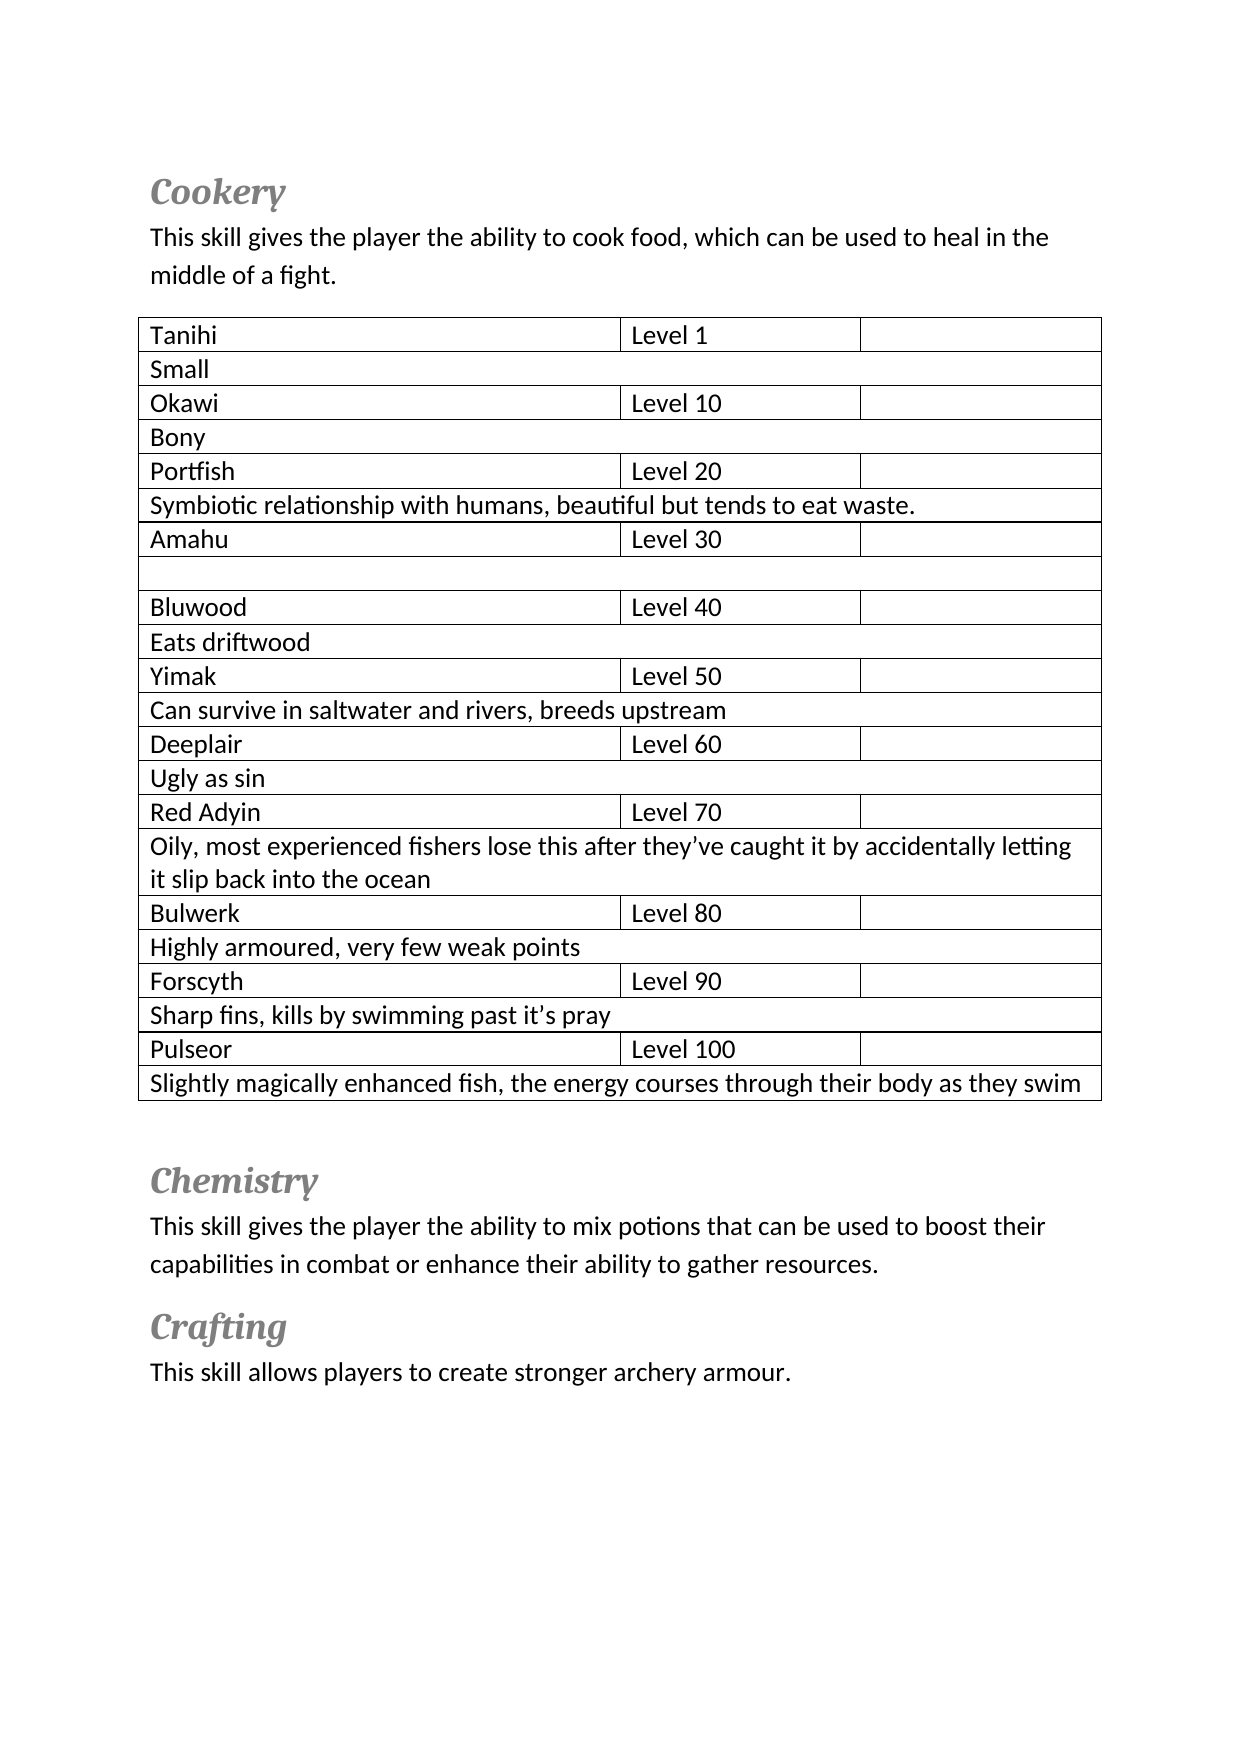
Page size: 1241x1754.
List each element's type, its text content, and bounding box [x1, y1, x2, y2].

table_cell Yimak [139, 659, 620, 692]
table_cell Amahu [139, 523, 620, 556]
table_header [861, 318, 1101, 351]
table_cell Level 100 [621, 1033, 860, 1065]
table_cell Pulseor [139, 1033, 620, 1065]
table_cell [861, 591, 1101, 624]
table_cell [861, 454, 1101, 487]
table_cell Ugly as sin [139, 761, 1101, 794]
table_cell Bony [139, 420, 1101, 453]
table_cell Bluwood [139, 591, 620, 624]
table_cell [861, 964, 1101, 997]
table_cell Level 40 [621, 591, 860, 624]
table_cell [861, 795, 1101, 828]
table_cell Portfish [139, 454, 620, 487]
table_cell Level 70 [621, 795, 860, 828]
table_header Level 1 [621, 318, 860, 351]
table_cell [861, 727, 1101, 760]
subtitle Cookery [150, 171, 1090, 214]
table_cell [139, 557, 1101, 589]
table_cell Okawi [139, 386, 620, 419]
table_cell Level 80 [621, 896, 860, 929]
table_cell Oily, most experienced fishers lose this after they’ve caught it by accidentally letting it slip back into the ocean [139, 829, 1101, 895]
table_cell Forscyth [139, 964, 620, 997]
text This skill gives the player the ability to cook food, which can be used to heal in the middle of a fight. [150, 220, 1090, 291]
table_cell Level 50 [621, 659, 860, 692]
table_cell Highly armoured, very few weak points [139, 930, 1101, 963]
table_cell [861, 896, 1101, 929]
table_cell Level 10 [621, 386, 860, 419]
text This skill allows players to create stronger archery armour. [150, 1355, 1090, 1388]
table_cell Level 60 [621, 727, 860, 760]
table_cell Level 90 [621, 964, 860, 997]
table_cell Slightly magically enhanced fish, the energy courses through their body as they swim [139, 1066, 1101, 1099]
table_cell [861, 1033, 1101, 1065]
table_cell Red Adyin [139, 795, 620, 828]
table_cell Level 30 [621, 523, 860, 556]
table_cell Bulwerk [139, 896, 620, 929]
table_cell Eats driftwood [139, 625, 1101, 658]
text This skill gives the player the ability to mix potions that can be used to boost their capabilities in combat or enhance their ability to gather resources. [150, 1209, 1090, 1280]
table_cell [861, 659, 1101, 692]
subtitle Crafting [150, 1306, 1090, 1349]
table_cell Deeplair [139, 727, 620, 760]
subtitle Chemistry [150, 1159, 1090, 1202]
table_header Tanihi [139, 318, 620, 351]
table_cell Small [139, 352, 1101, 385]
table_cell [861, 386, 1101, 419]
table_cell Level 20 [621, 454, 860, 487]
table_cell Symbiotic relationship with humans, beautiful but tends to eat waste. [139, 489, 1101, 521]
table_cell Sharp fins, kills by swimming past it’s pray [139, 998, 1101, 1031]
table_cell [861, 523, 1101, 556]
table_cell Can survive in saltwater and rivers, breeds upstream [139, 693, 1101, 726]
